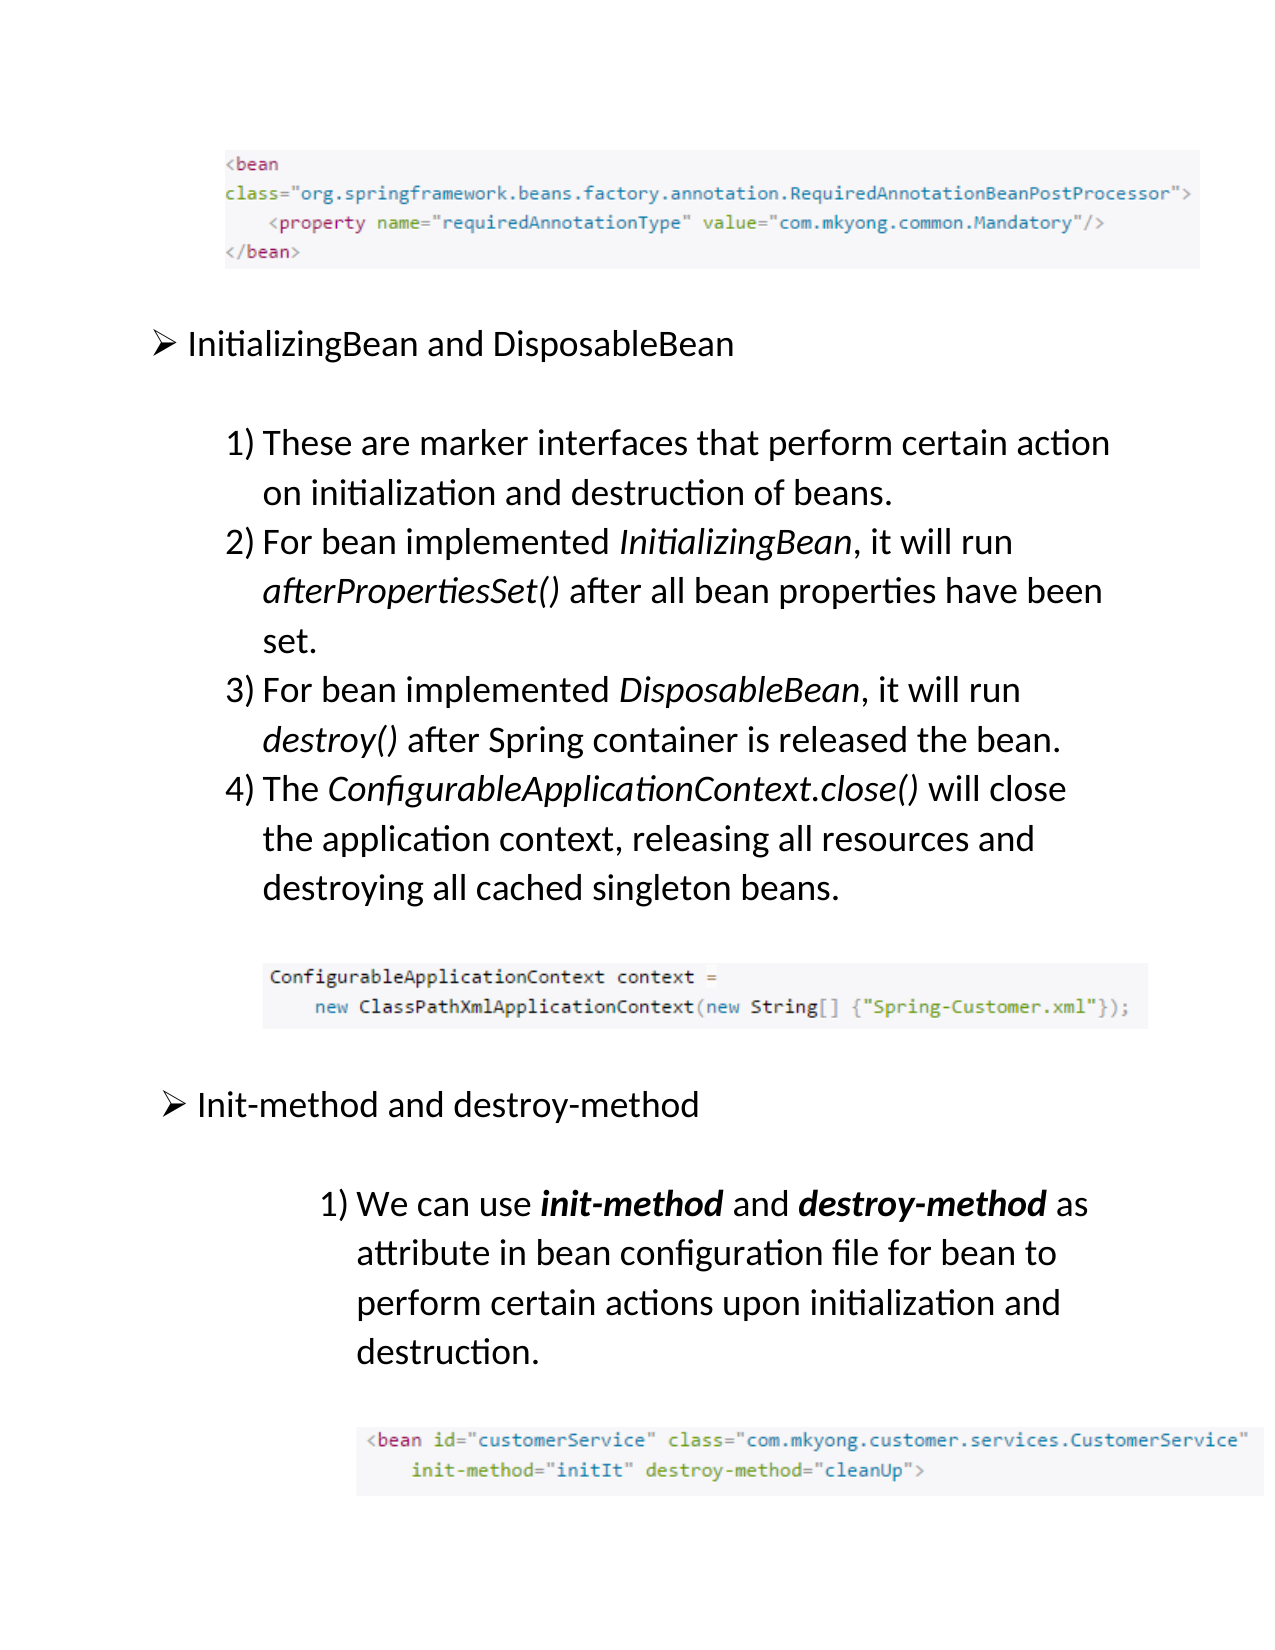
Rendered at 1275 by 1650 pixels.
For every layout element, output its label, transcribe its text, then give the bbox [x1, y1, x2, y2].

list We can use init-method and destroy-method as attribute in bean configuration file for bean to perform certain actions upon initialization and destruction. [319, 1179, 1125, 1374]
list For bean implemented DisposableBean, it will run destroy() after Spring container is released the bean. [225, 666, 1125, 762]
picture [262, 963, 1149, 1029]
list For bean implemented InitializingBean, it will run afterPropertiesSet() after all bean properties have been set. [225, 518, 1125, 663]
picture [225, 150, 1200, 269]
list Init-method and destroy-method [159, 1081, 1125, 1126]
list These are marker interfaces that perform certain action on initialization and destruction of beans. [225, 419, 1125, 514]
list The ConfigurableApplicationContext.close() will close the application context, releasing all resources and destroying all cached singleton beans. [225, 765, 1125, 910]
list InitializingBean and DisposableBean [150, 320, 1125, 366]
picture [356, 1427, 1264, 1496]
